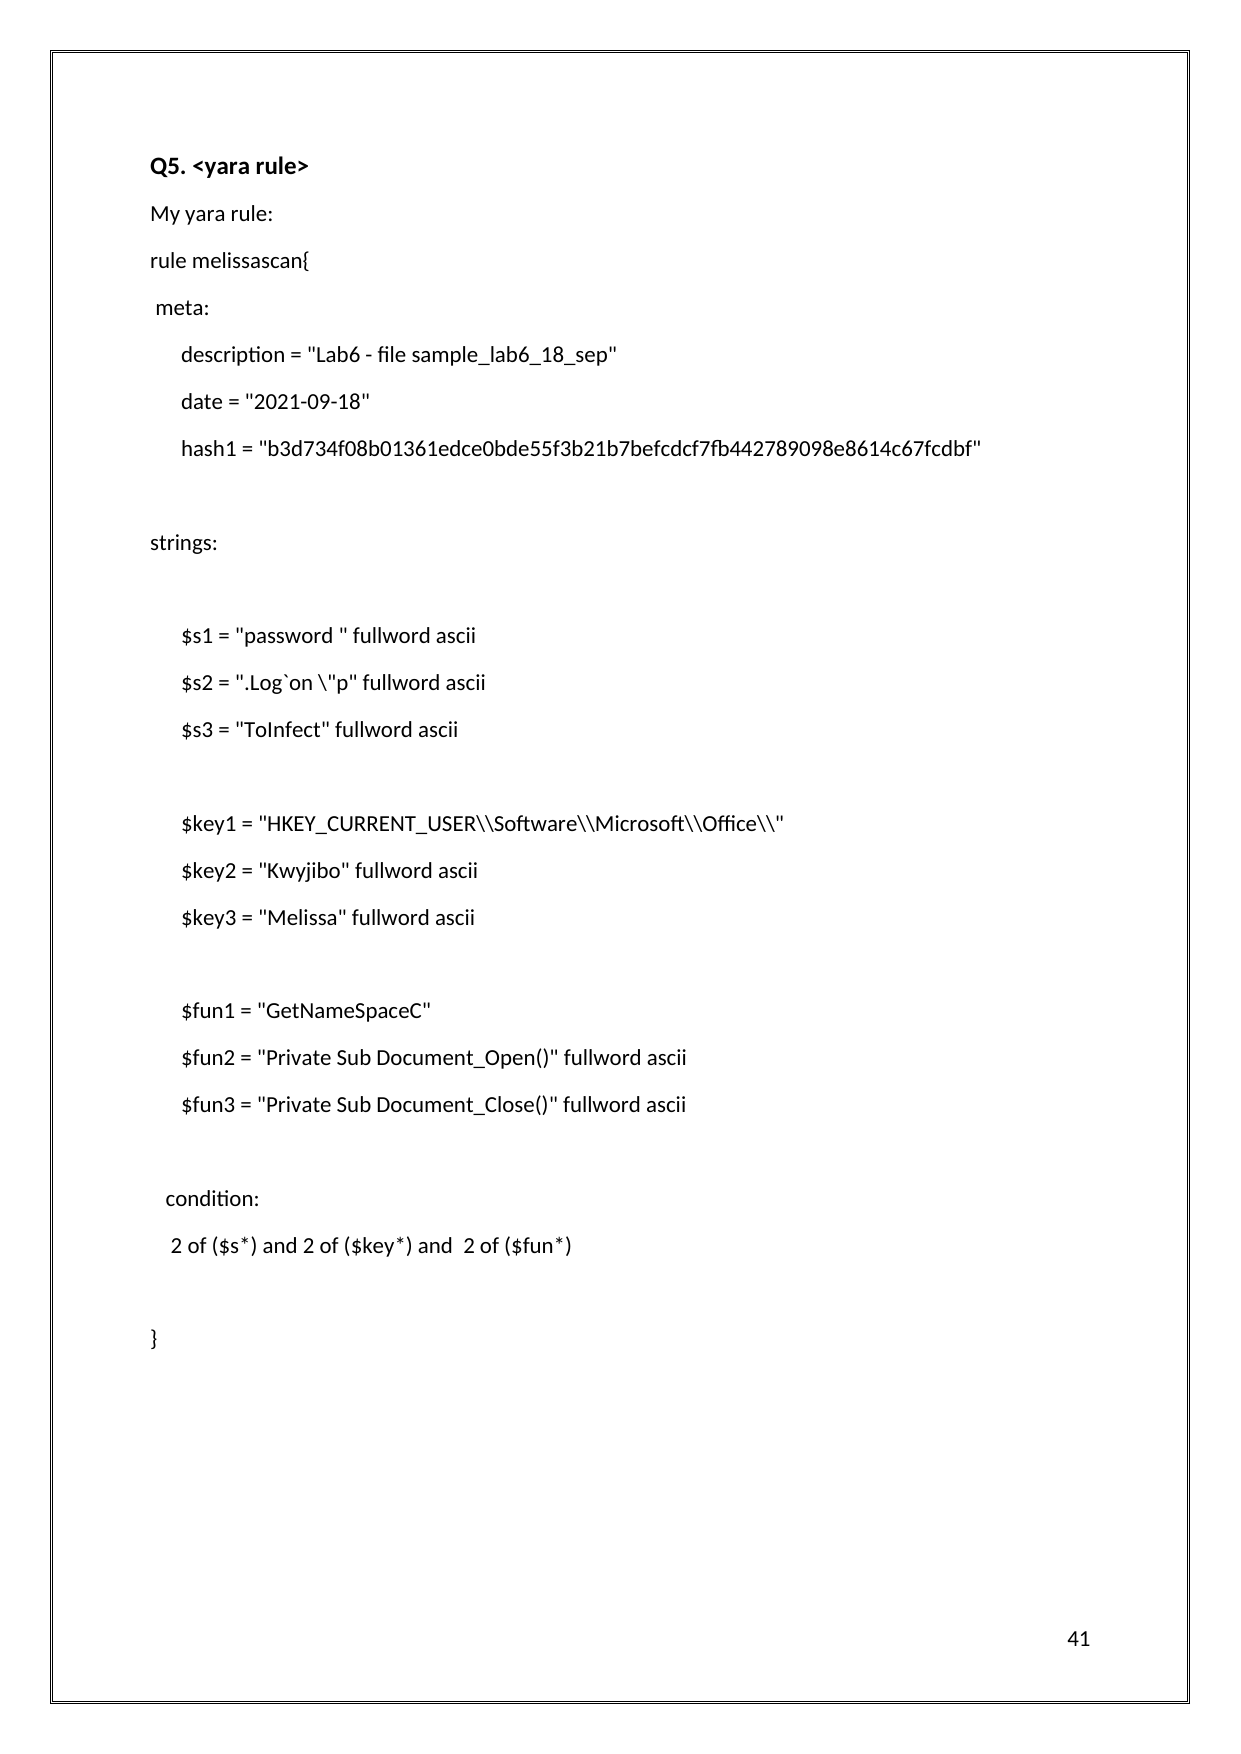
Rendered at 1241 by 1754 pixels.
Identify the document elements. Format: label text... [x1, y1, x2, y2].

text $s2 = ".Log`on \"p" fullword ascii [150, 668, 1090, 696]
text rule melissascan{ [150, 246, 1090, 274]
text $key3 = "Melissa" fullword ascii [150, 903, 1090, 931]
text description = "Lab6 - file sample_lab6_18_sep" [150, 340, 1090, 368]
text $s3 = "ToInfect" fullword ascii [150, 715, 1090, 743]
text $fun1 = "GetNameSpaceC" [150, 996, 1090, 1024]
text } [150, 1324, 1090, 1353]
text $fun3 = "Private Sub Document_Close()" fullword ascii [150, 1090, 1090, 1118]
text condition: [150, 1184, 1090, 1212]
text hash1 = "b3d734f08b01361edce0bde55f3b21b7befcdcf7fb442789098e8614c67fcdbf" [150, 434, 1090, 462]
text strings: [150, 528, 1090, 556]
text $key2 = "Kwyjibo" fullword ascii [150, 856, 1090, 884]
text meta: [150, 293, 1090, 321]
text Q5. <yara rule> [150, 150, 1090, 181]
text 2 of ($s*) and 2 of ($key*) and 2 of ($fun*) [150, 1231, 1090, 1259]
text $fun2 = "Private Sub Document_Open()" fullword ascii [150, 1043, 1090, 1071]
text date = "2021-09-18" [150, 387, 1090, 415]
text $key1 = "HKEY_CURRENT_USER\\Software\\Microsoft\\Office\\" [150, 809, 1090, 837]
text My yara rule: [150, 199, 1090, 228]
text $s1 = "password " fullword ascii [150, 621, 1090, 649]
